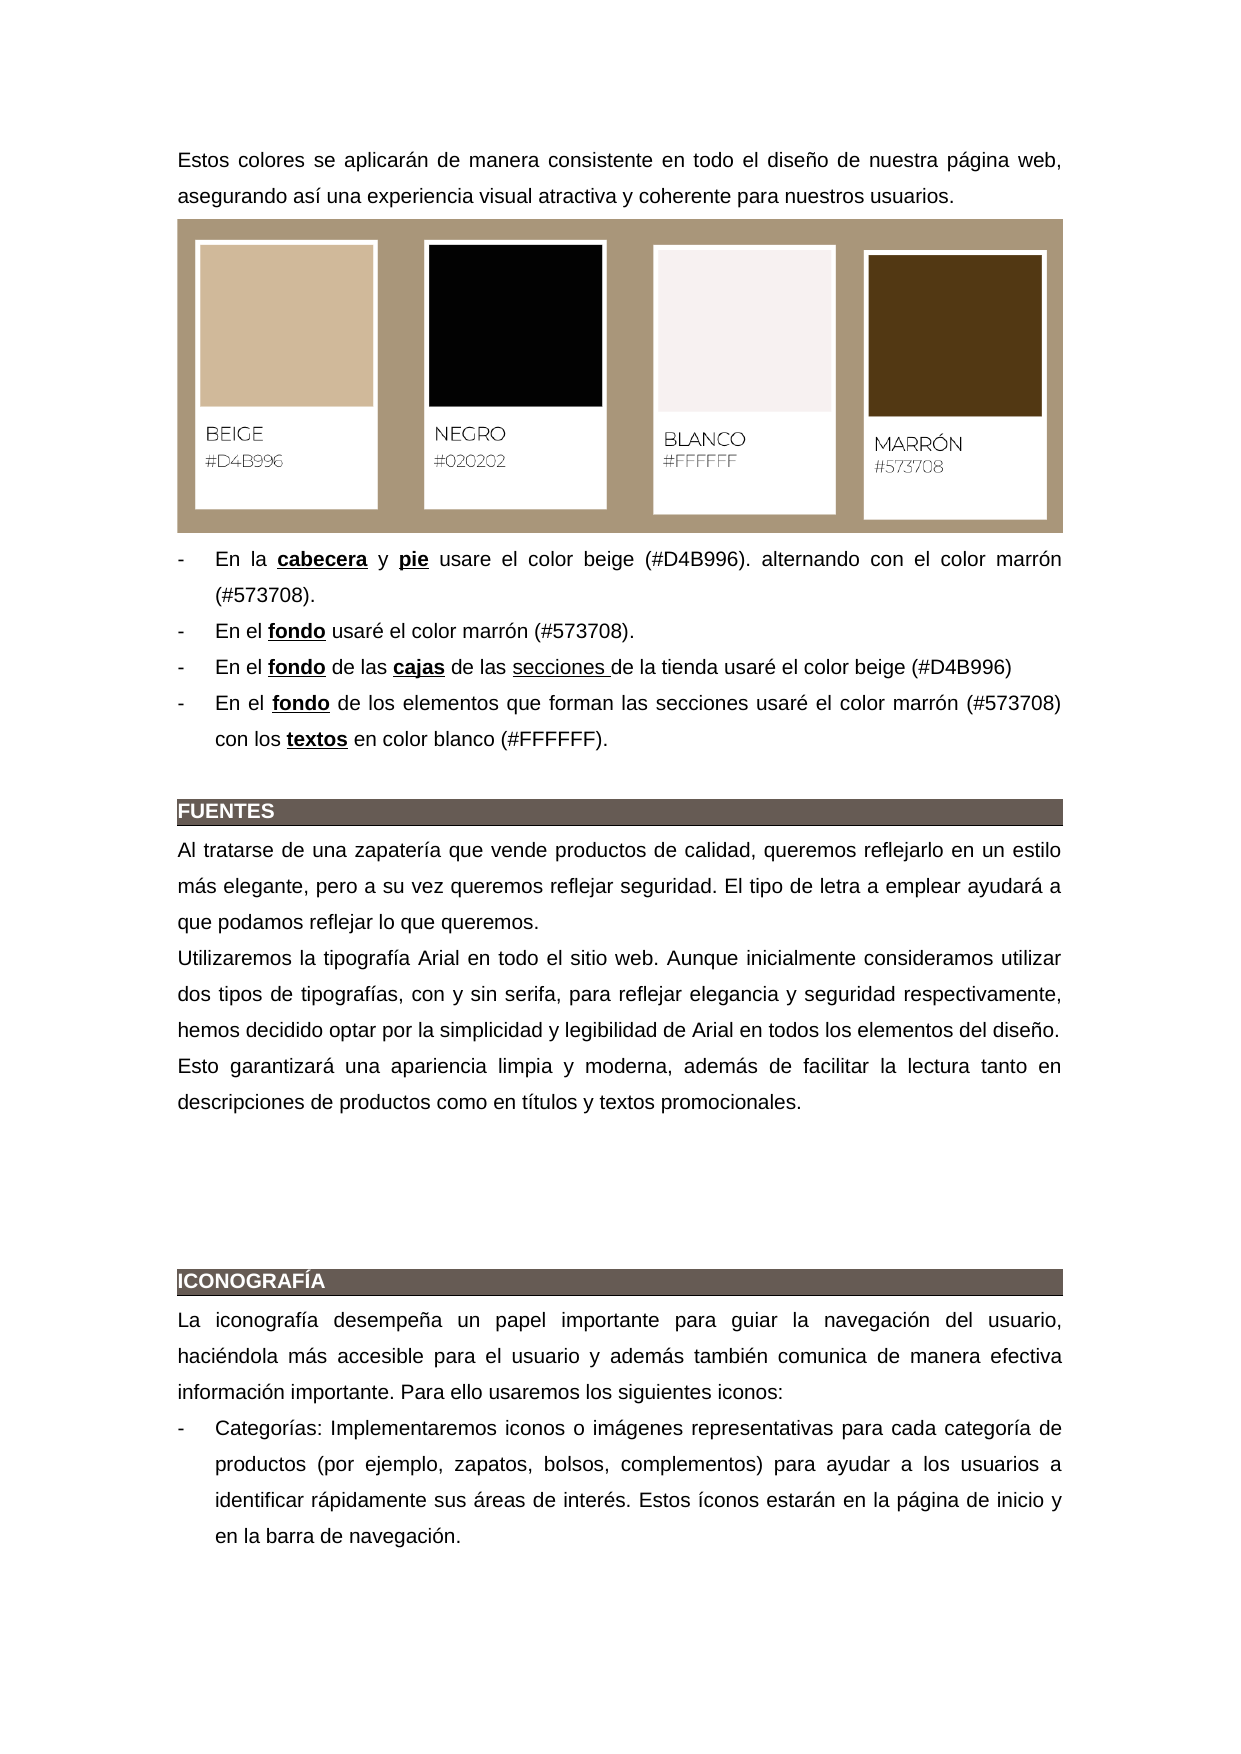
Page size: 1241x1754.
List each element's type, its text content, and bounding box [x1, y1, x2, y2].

list En el fondo de los elementos que forman las secciones usaré el color marrón (#573708) con los textos en color blanco (#FFFFFF). [177, 691, 1063, 751]
text La iconografía desempeña un papel importante para guiar la navegación del usuario, haciéndola más accesible para el usuario y además también comunica de manera efectiva información importante. Para ello usaremos los siguientes iconos: [177, 1308, 1063, 1404]
list En el fondo usaré el color marrón (#573708). [177, 619, 1063, 643]
text Al tratarse de una zapatería que vende productos de calidad, queremos reflejarlo en un estilo más elegante, pero a su vez queremos reflejar seguridad. El tipo de letra a emplear ayudará a que podamos reflejar lo que queremos. [177, 838, 1063, 934]
text Utilizaremos la tipografía Arial en todo el sitio web. Aunque inicialmente consideramos utilizar dos tipos de tipografías, con y sin serifa, para reflejar elegancia y seguridad respectivamente, hemos decidido optar por la simplicidad y legibilidad de Arial en todos los elementos del diseño. [177, 946, 1063, 1042]
list Categorías: Implementaremos iconos o imágenes representativas para cada categoría de productos (por ejemplo, zapatos, bolsos, complementos) para ayudar a los usuarios a identificar rápidamente sus áreas de interés. Estos íconos estarán en la página de inicio y en la barra de navegación. [177, 1416, 1063, 1548]
text Esto garantizará una apariencia limpia y moderna, además de facilitar la lectura tanto en descripciones de productos como en títulos y textos promocionales. [177, 1053, 1063, 1113]
text ICONOGRAFÍA [177, 1269, 1063, 1295]
picture [177, 219, 1063, 533]
list En la cabecera y pie usare el color beige (#D4B996). alternando con el color marrón (#573708). [177, 547, 1063, 607]
text Estos colores se aplicarán de manera consistente en todo el diseño de nuestra página web, asegurando así una experiencia visual atractiva y coherente para nuestros usuarios. [177, 148, 1063, 207]
text FUENTES [177, 799, 1063, 825]
list En el fondo de las cajas de las secciones de la tienda usaré el color beige (#D4B996) [177, 655, 1063, 679]
